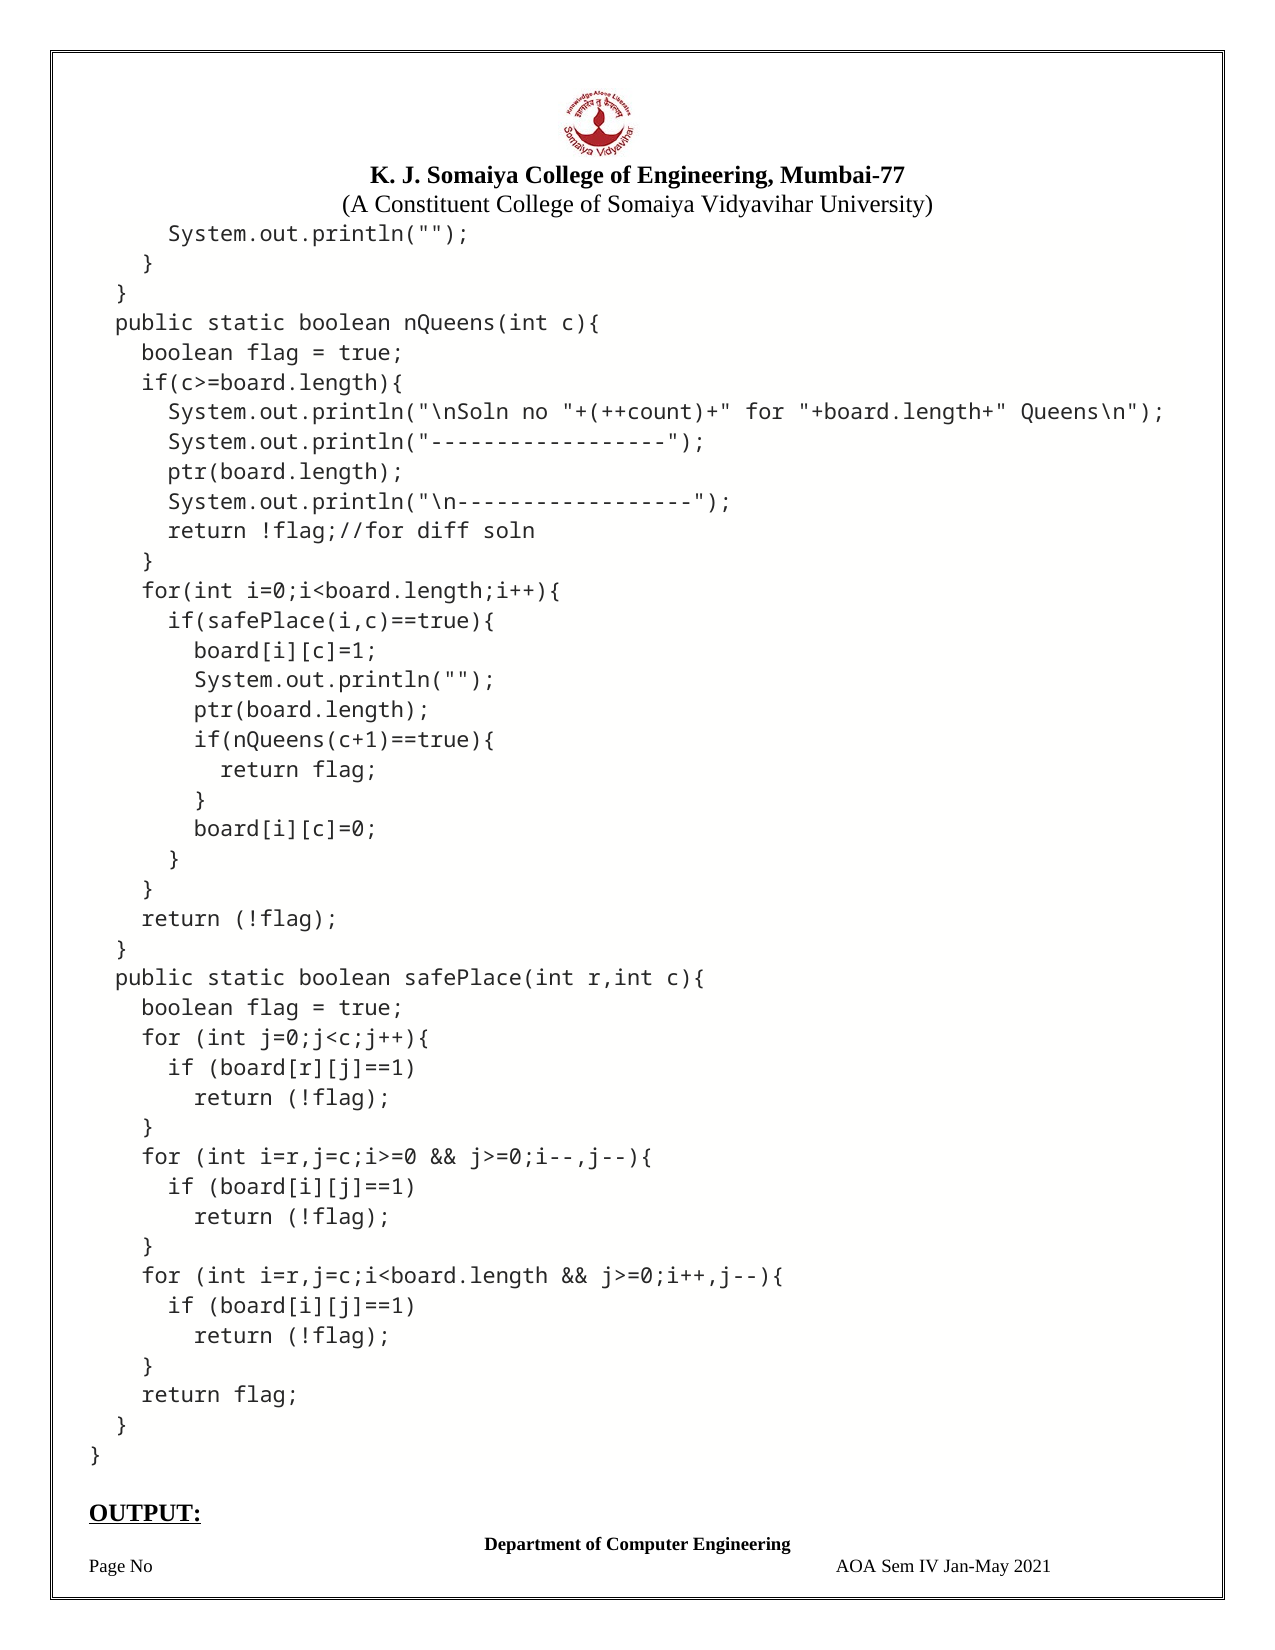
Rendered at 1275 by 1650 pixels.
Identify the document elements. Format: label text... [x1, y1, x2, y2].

text } [89, 1111, 1186, 1141]
text return flag; [89, 754, 1186, 784]
text } [89, 247, 1186, 277]
text for (int j=0;j<c;j++){ [89, 1022, 1186, 1052]
text ptr(board.length); [89, 456, 1186, 486]
text if (board[r][j]==1) [89, 1052, 1186, 1082]
text public static boolean nQueens(int c){ [89, 307, 1186, 337]
text return (!flag); [89, 1201, 1186, 1231]
text return flag; [89, 1379, 1186, 1409]
text board[i][c]=1; [89, 635, 1186, 664]
text System.out.println(""); [89, 218, 1186, 247]
text for(int i=0;i<board.length;i++){ [89, 575, 1186, 605]
text return (!flag); [89, 903, 1186, 933]
text boolean flag = true; [89, 992, 1186, 1022]
text boolean flag = true; [89, 337, 1186, 367]
text if (board[i][j]==1) [89, 1171, 1186, 1201]
text } [89, 1409, 1186, 1439]
text } [89, 873, 1186, 903]
text if(c>=board.length){ [89, 367, 1186, 396]
text } [89, 843, 1186, 873]
text } [89, 1231, 1186, 1260]
text ptr(board.length); [89, 694, 1186, 724]
text if(safePlace(i,c)==true){ [89, 605, 1186, 635]
text } [89, 545, 1186, 575]
text } [89, 933, 1186, 962]
text System.out.println("\nSoln no "+(++count)+" for "+board.length+" Queens\n"); [89, 396, 1186, 426]
text } [89, 1350, 1186, 1379]
text public static boolean safePlace(int r,int c){ [89, 962, 1186, 992]
text return (!flag); [89, 1082, 1186, 1111]
text return !flag;//for diff soln [89, 516, 1186, 545]
text System.out.println("\n------------------"); [89, 486, 1186, 516]
picture [558, 88, 640, 158]
text board[i][c]=0; [89, 813, 1186, 843]
text OUTPUT: [89, 1498, 1186, 1526]
text System.out.println("------------------"); [89, 426, 1186, 456]
text if (board[i][j]==1) [89, 1290, 1186, 1320]
text } [89, 277, 1186, 307]
text } [89, 784, 1186, 813]
text for (int i=r,j=c;i<board.length && j>=0;i++,j--){ [89, 1260, 1186, 1290]
text for (int i=r,j=c;i>=0 && j>=0;i--,j--){ [89, 1141, 1186, 1171]
text System.out.println(""); [89, 664, 1186, 694]
text } [89, 1439, 1186, 1469]
text return (!flag); [89, 1320, 1186, 1350]
text if(nQueens(c+1)==true){ [89, 724, 1186, 754]
